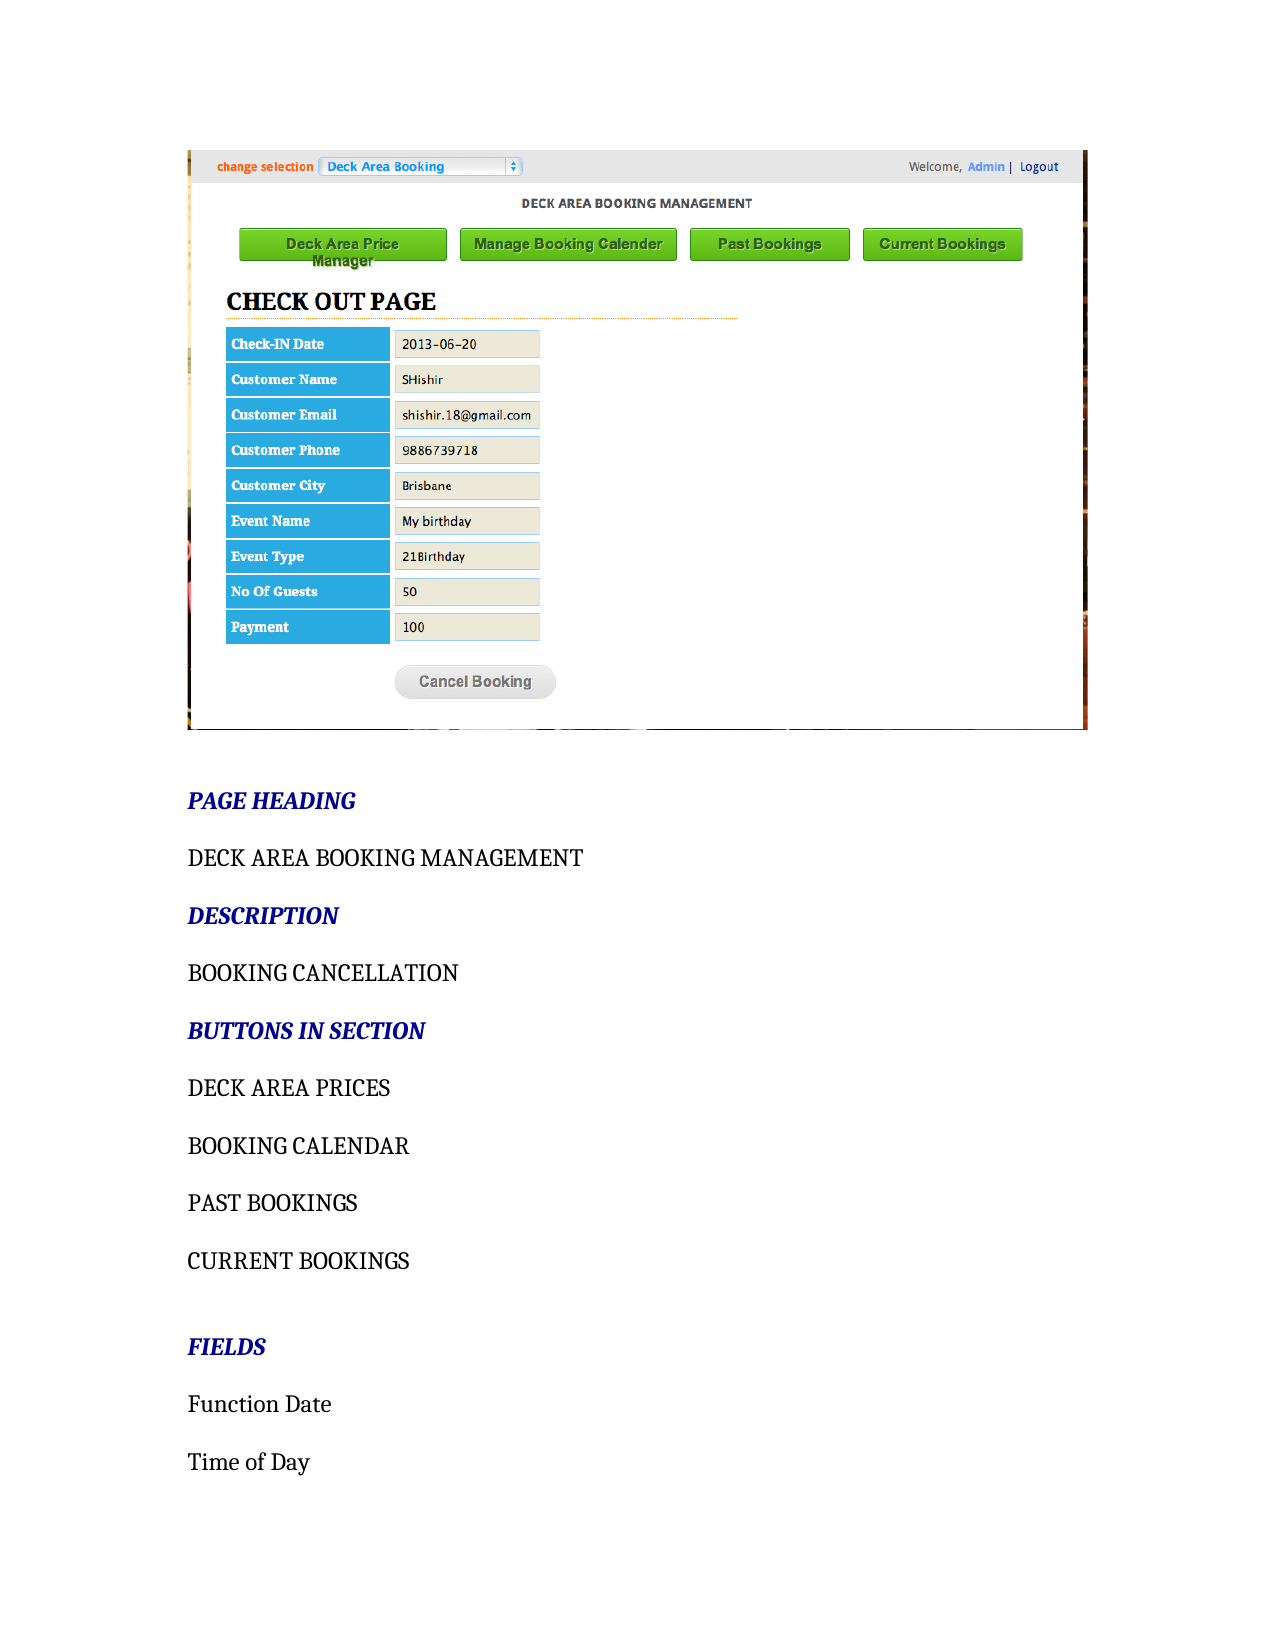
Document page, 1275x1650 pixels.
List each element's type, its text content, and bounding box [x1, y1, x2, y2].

text DESCRIPTION [187, 902, 1087, 930]
text DECK AREA BOOKING MANAGEMENT [187, 844, 1087, 873]
text BOOKING CALENDAR [187, 1132, 1087, 1160]
picture [187, 150, 1088, 730]
text Function Date [187, 1390, 1087, 1419]
text PAGE HEADING [187, 787, 1087, 815]
text BOOKING CANCELLATION [187, 959, 1087, 988]
text BUTTONS IN SECTION [187, 1017, 1087, 1045]
text Time of Day [187, 1448, 1087, 1477]
text FIELDS [187, 1333, 1087, 1362]
text PAST BOOKINGS [187, 1189, 1087, 1218]
text DECK AREA PRICES [187, 1074, 1087, 1103]
text CURRENT BOOKINGS [187, 1247, 1087, 1275]
